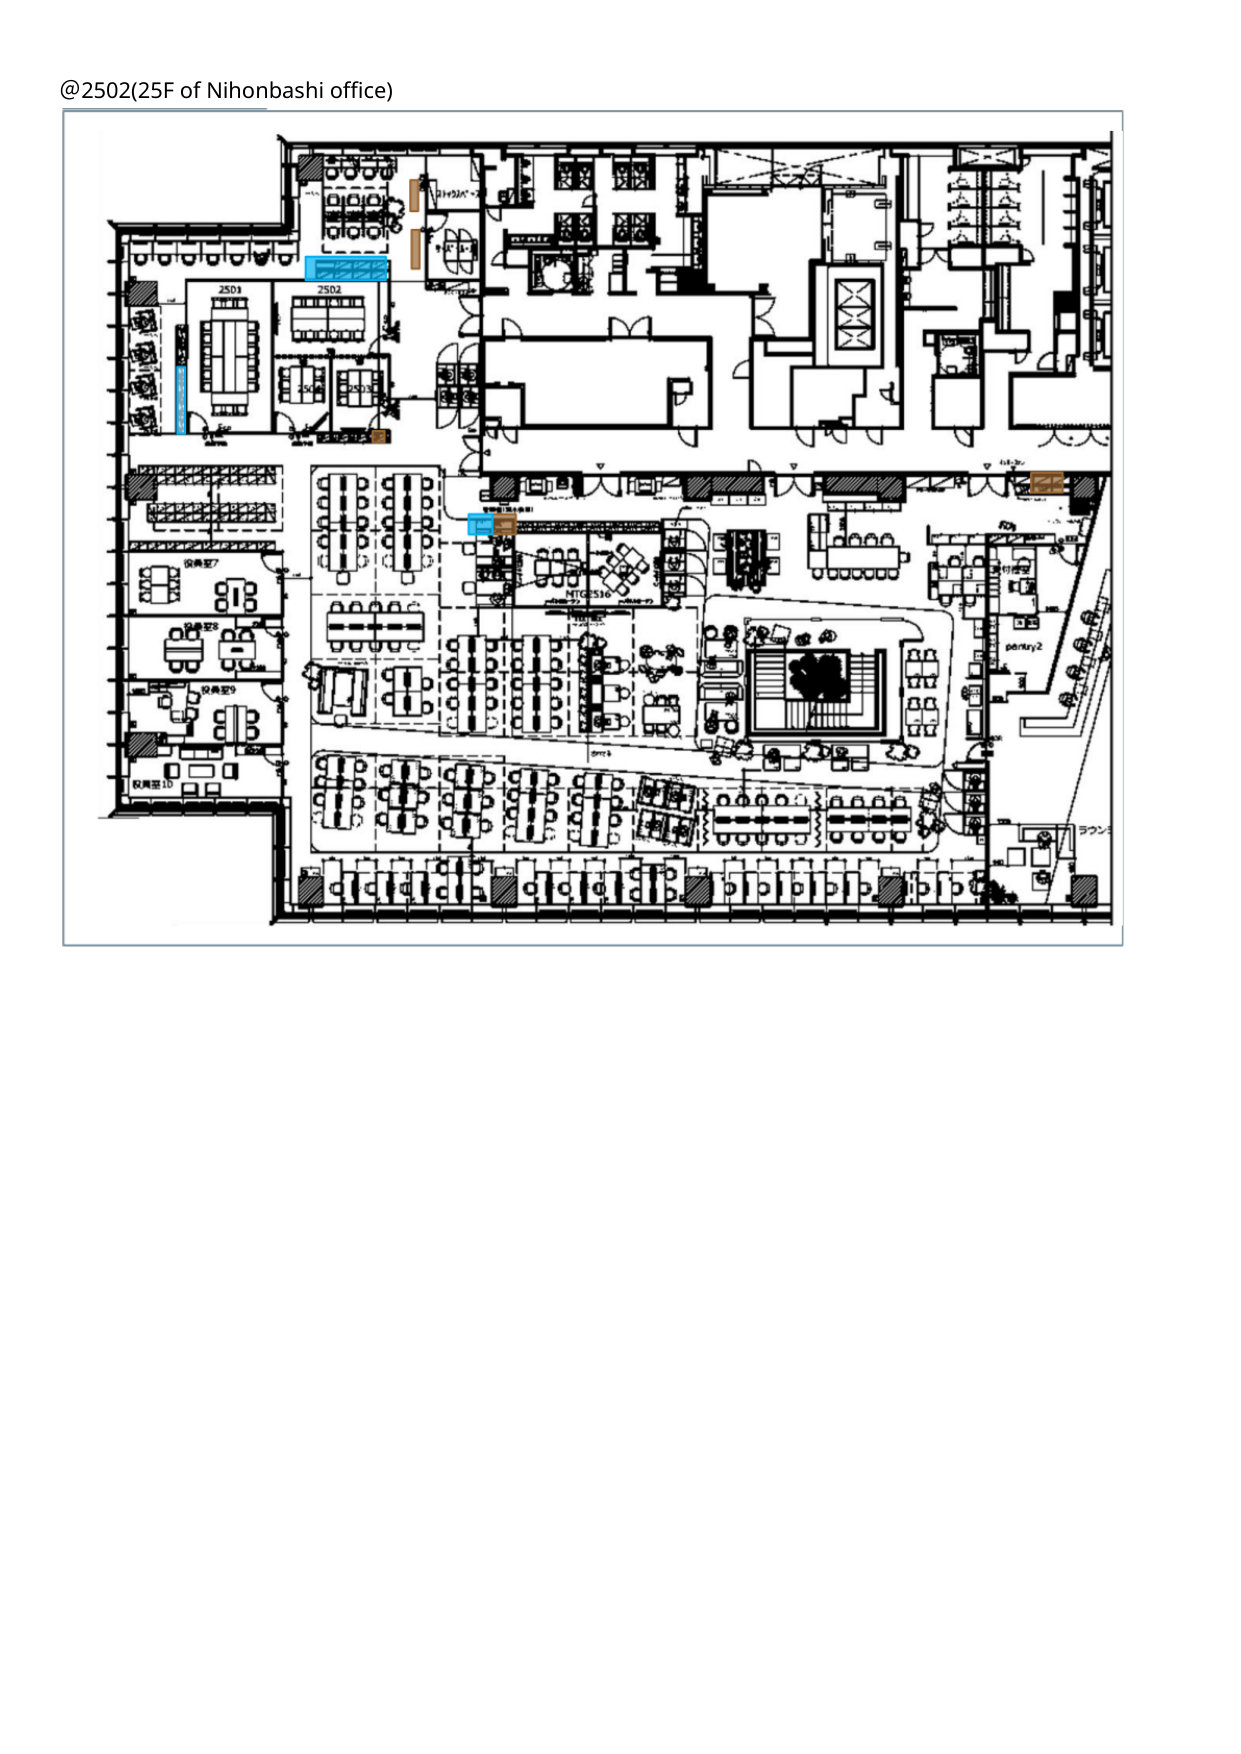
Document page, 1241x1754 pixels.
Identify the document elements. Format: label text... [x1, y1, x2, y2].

text ＠2502(25F of Nihonbashi office) [59, 71, 1181, 108]
picture [59, 108, 1126, 947]
